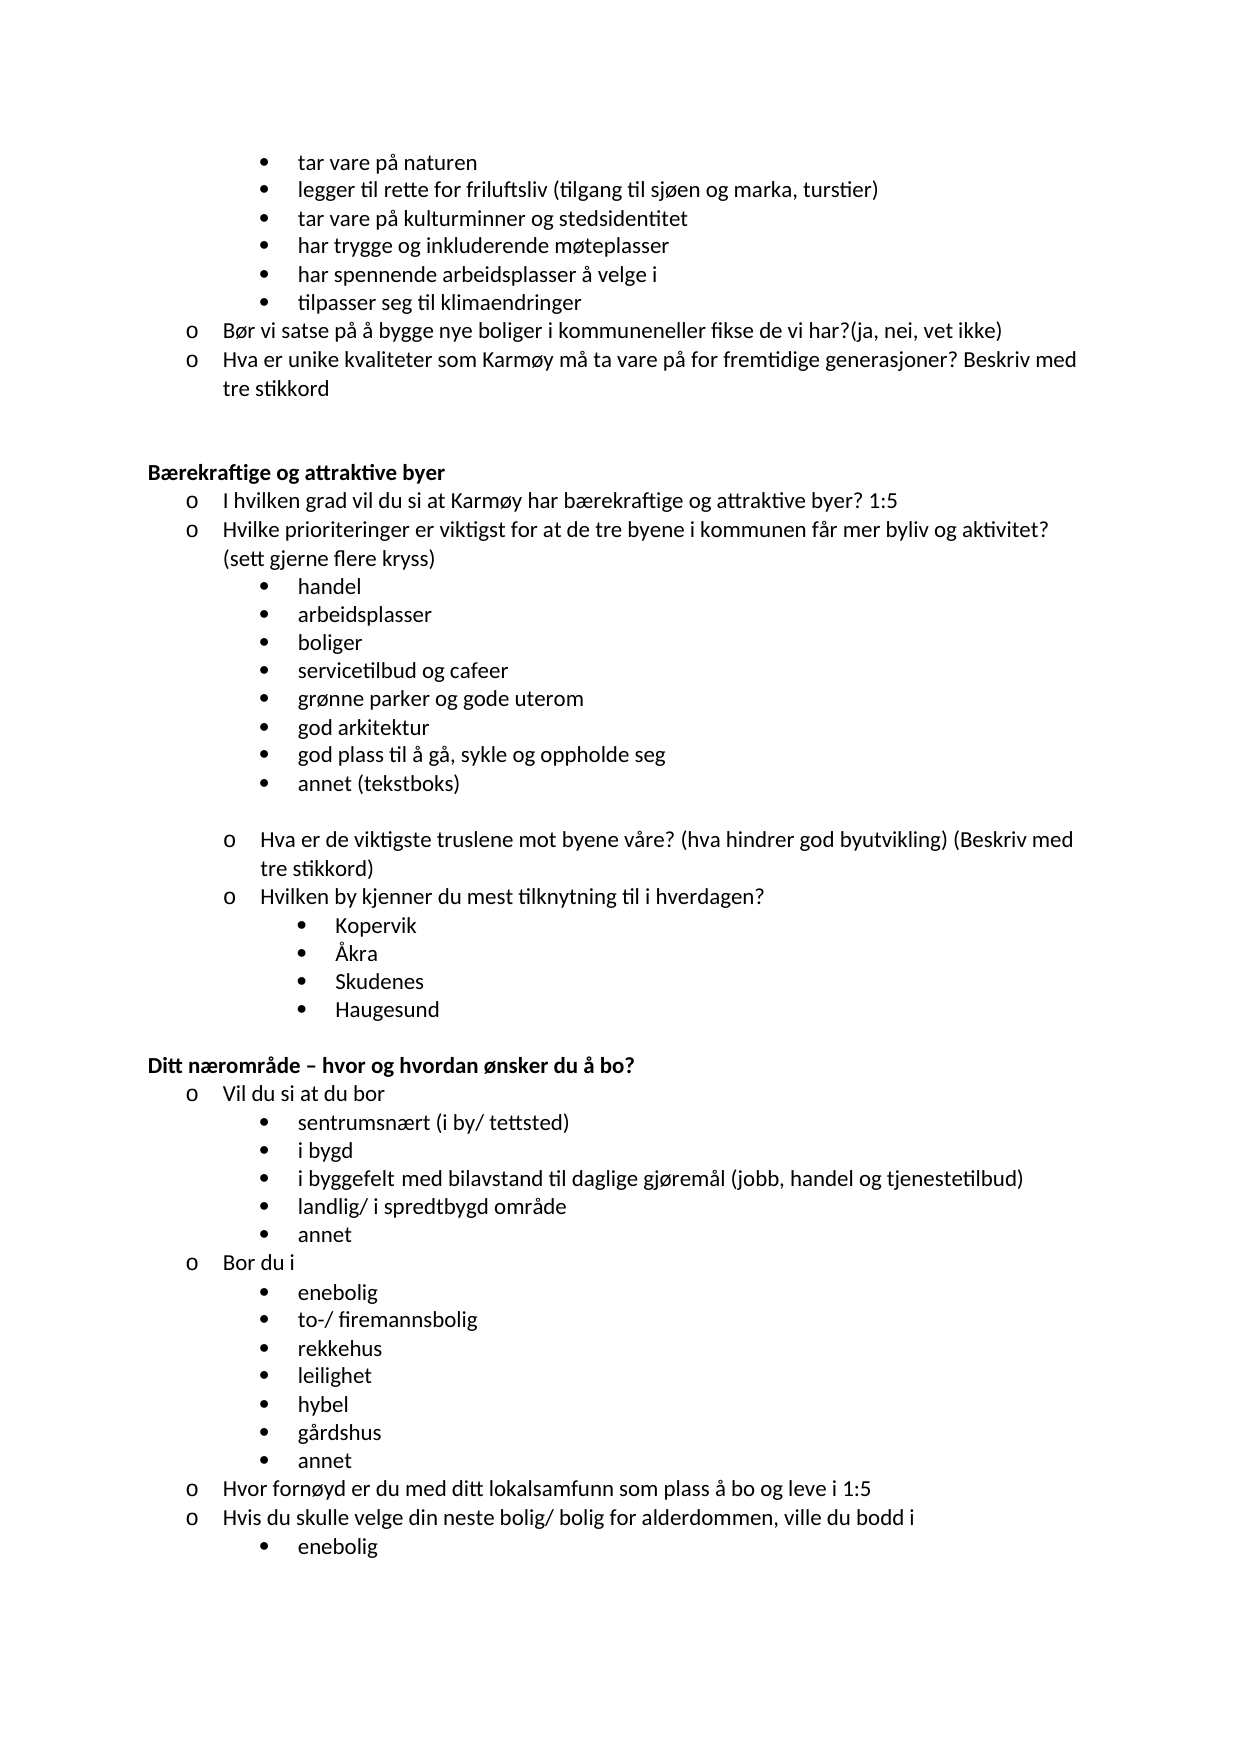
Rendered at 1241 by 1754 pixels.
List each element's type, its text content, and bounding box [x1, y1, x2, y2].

list rekkehus [260, 1334, 1093, 1362]
list Hva er de viktigste truslene mot byene våre? (hva hindrer god byutvikling) (Beskriv med tre stikkord) [223, 825, 1093, 882]
list har trygge og inkluderende møteplasser [260, 232, 1093, 260]
list annet [260, 1220, 1093, 1248]
list enebolig [260, 1278, 1093, 1306]
list Haugesund [298, 995, 1093, 1023]
list annet (tekstboks) [260, 769, 1093, 797]
list enebolig [260, 1532, 1093, 1560]
list I hvilken grad vil du si at Karmøy har bærekraftige og attraktive byer? 1:5 [185, 486, 1093, 515]
list Bor du i [185, 1248, 1093, 1278]
list tilpasser seg til klimaendringer [260, 288, 1093, 316]
list Åkra [298, 939, 1093, 967]
list sentrumsnært (i by/ tettsted) [260, 1108, 1093, 1136]
list hybel [260, 1390, 1093, 1418]
list Hvilken by kjenner du mest tilknytning til i hverdagen? [223, 882, 1093, 911]
list Hvor fornøyd er du med ditt lokalsamfunn som plass å bo og leve i 1:5 [185, 1474, 1093, 1503]
list har spennende arbeidsplasser å velge i [260, 260, 1093, 288]
list Bør vi satse på å bygge nye boliger i kommuneneller fikse de vi har?(ja, nei, vet ikke) [185, 316, 1093, 345]
list i bygd [260, 1136, 1093, 1164]
list landlig/ i spredtbygd område [260, 1192, 1093, 1220]
list tar vare på kulturminner og stedsidentitet [260, 204, 1093, 232]
list gårdshus [260, 1418, 1093, 1446]
list grønne parker og gode uterom [260, 684, 1093, 713]
list annet [260, 1446, 1093, 1474]
list Kopervik [298, 911, 1093, 939]
text Bærekraftige og attraktive byer [148, 458, 1093, 486]
list legger til rette for friluftsliv (tilgang til sjøen og marka, turstier) [260, 176, 1093, 204]
list god plass til å gå, sykle og oppholde seg [260, 741, 1093, 769]
text Ditt nærområde – hvor og hvordan ønsker du å bo? [148, 1051, 1093, 1079]
list god arkitektur [260, 713, 1093, 741]
list Skudenes [298, 967, 1093, 995]
list boliger [260, 628, 1093, 657]
list to-/ firemannsbolig [260, 1306, 1093, 1334]
list Hva er unike kvaliteter som Karmøy må ta vare på for fremtidige generasjoner? Beskriv med tre stikkord [185, 345, 1093, 402]
list arbeidsplasser [260, 601, 1093, 628]
list i byggefelt med bilavstand til daglige gjøremål (jobb, handel og tjenestetilbud) [260, 1164, 1093, 1192]
list leilighet [260, 1362, 1093, 1390]
list handel [260, 572, 1093, 601]
list Hvis du skulle velge din neste bolig/ bolig for alderdommen, ville du bodd i [185, 1503, 1093, 1532]
list tar vare på naturen [260, 148, 1093, 176]
list servicetilbud og cafeer [260, 657, 1093, 684]
list Vil du si at du bor [185, 1079, 1093, 1108]
list Hvilke prioriteringer er viktigst for at de tre byene i kommunen får mer byliv og aktivitet? (sett gjerne flere kryss) [185, 515, 1093, 572]
